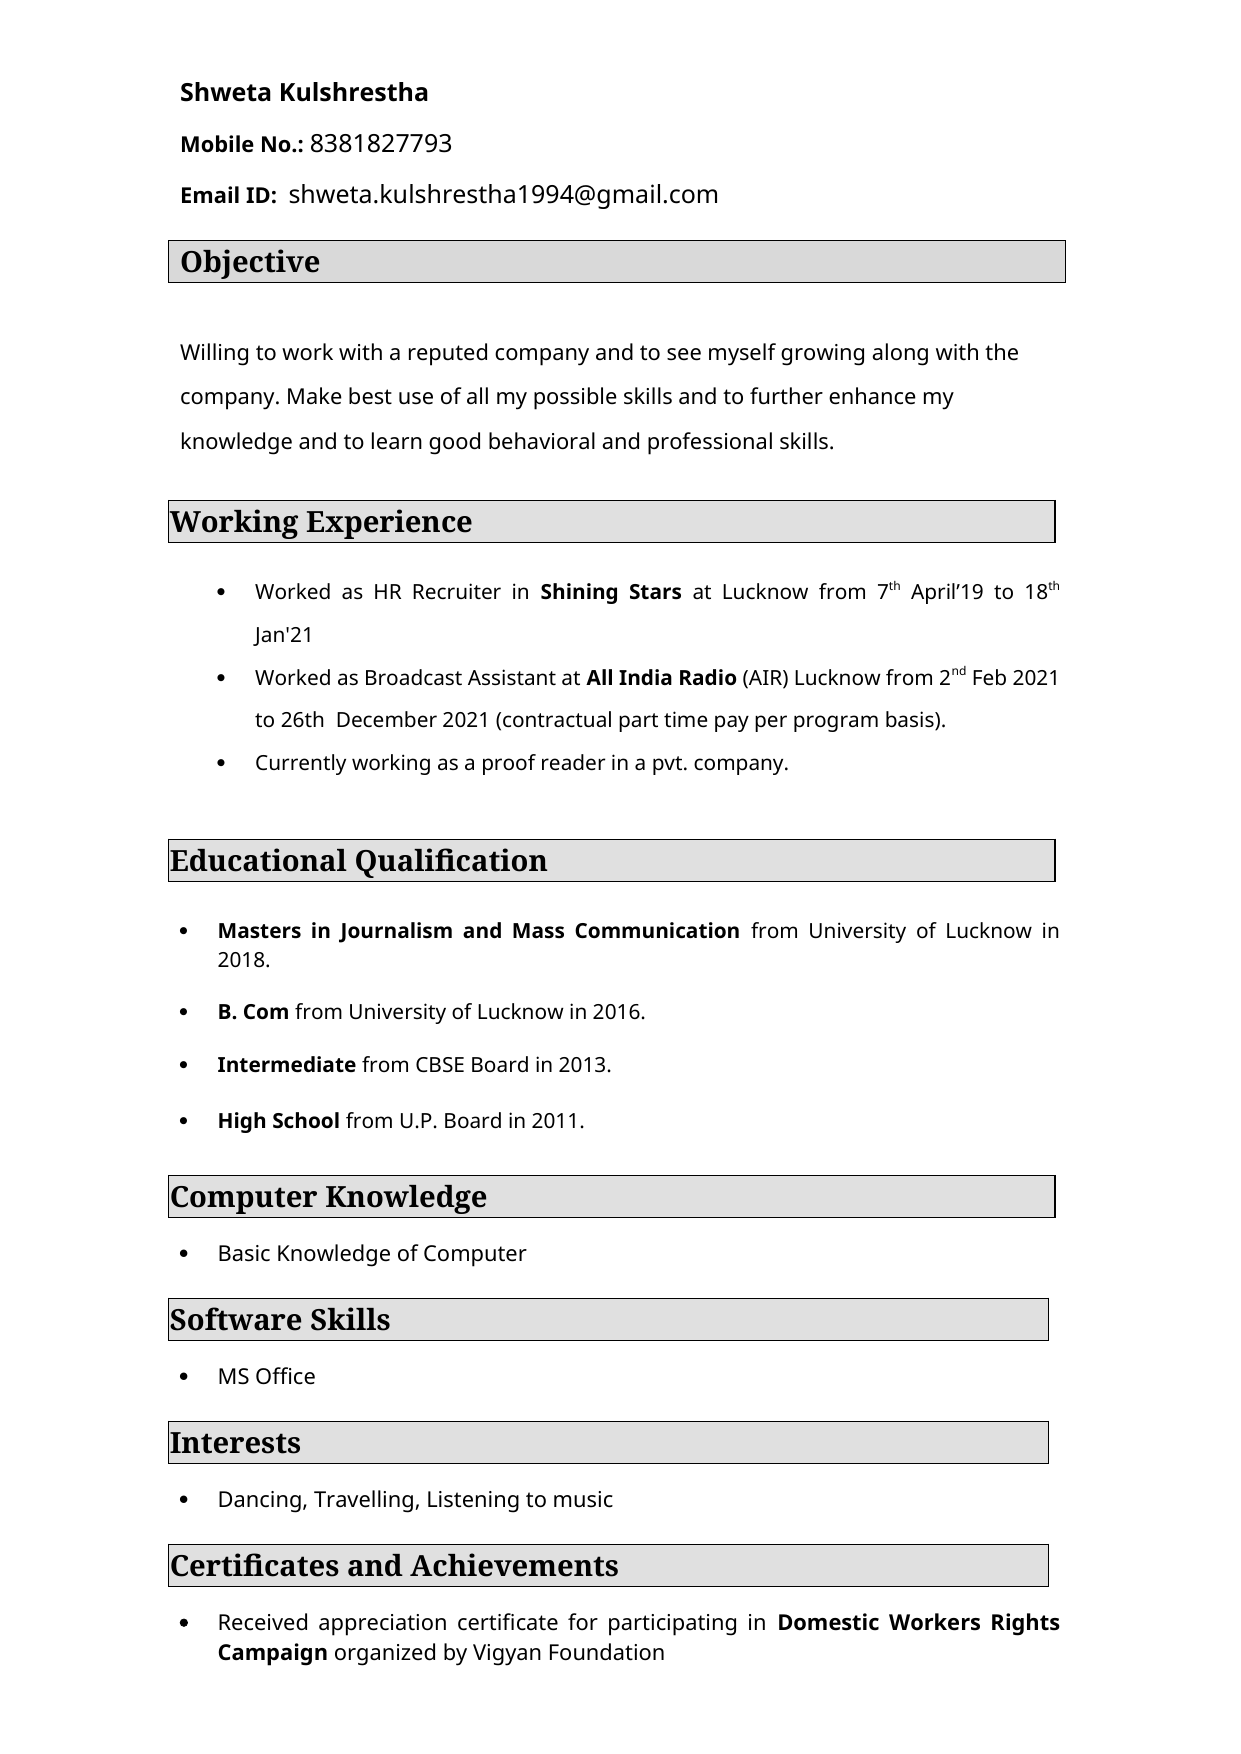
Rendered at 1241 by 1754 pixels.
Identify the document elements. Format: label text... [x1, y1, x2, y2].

list MS Office [180, 1361, 1060, 1391]
text Shweta Kulshrestha [180, 75, 1060, 109]
text Email ID: shweta.kulshrestha1994@gmail.com [180, 177, 1060, 211]
table_header Computer Knowledge [169, 1176, 1054, 1217]
list Dancing, Travelling, Listening to music [180, 1484, 1060, 1514]
table_header Educational Qualification [169, 840, 1054, 881]
table_header Working Experience [169, 501, 1054, 542]
subtitle B. Com from University of Lucknow in 2016. [180, 997, 1060, 1026]
table_header Certificates and Achievements [169, 1545, 1048, 1586]
list Intermediate from CBSE Board in 2013. [180, 1050, 1060, 1078]
subtitle Worked as HR Recruiter in Shining Stars at Lucknow from 7th April’19 to 18th Jan'21 [217, 577, 1060, 648]
subtitle Worked as Broadcast Assistant at All India Radio (AIR) Lucknow from 2nd Feb 2021 to 26th December 2021 (contractual part time pay per program basis). [217, 663, 1060, 734]
list High School from U.P. Board in 2011. [180, 1107, 1060, 1135]
list Received appreciation certificate for participating in Domestic Workers Rights Campaign organized by Vigyan Foundation [180, 1607, 1060, 1666]
subtitle Currently working as a proof reader in a pvt. company. [217, 748, 1060, 776]
table_header Objective [169, 241, 1065, 282]
text Willing to work with a reputed company and to see myself growing along with the company. Make best use of all my possible skills and to further enhance my knowledge and to learn good behavioral and professional skills. [180, 336, 1060, 456]
subtitle Masters in Journalism and Mass Communication from University of Lucknow in 2018. [180, 916, 1060, 973]
list Basic Knowledge of Computer [180, 1238, 1060, 1268]
text Mobile No.: 8381827793 [180, 126, 1060, 160]
table_header Software Skills [169, 1299, 1048, 1340]
table_header Interests [169, 1422, 1048, 1463]
